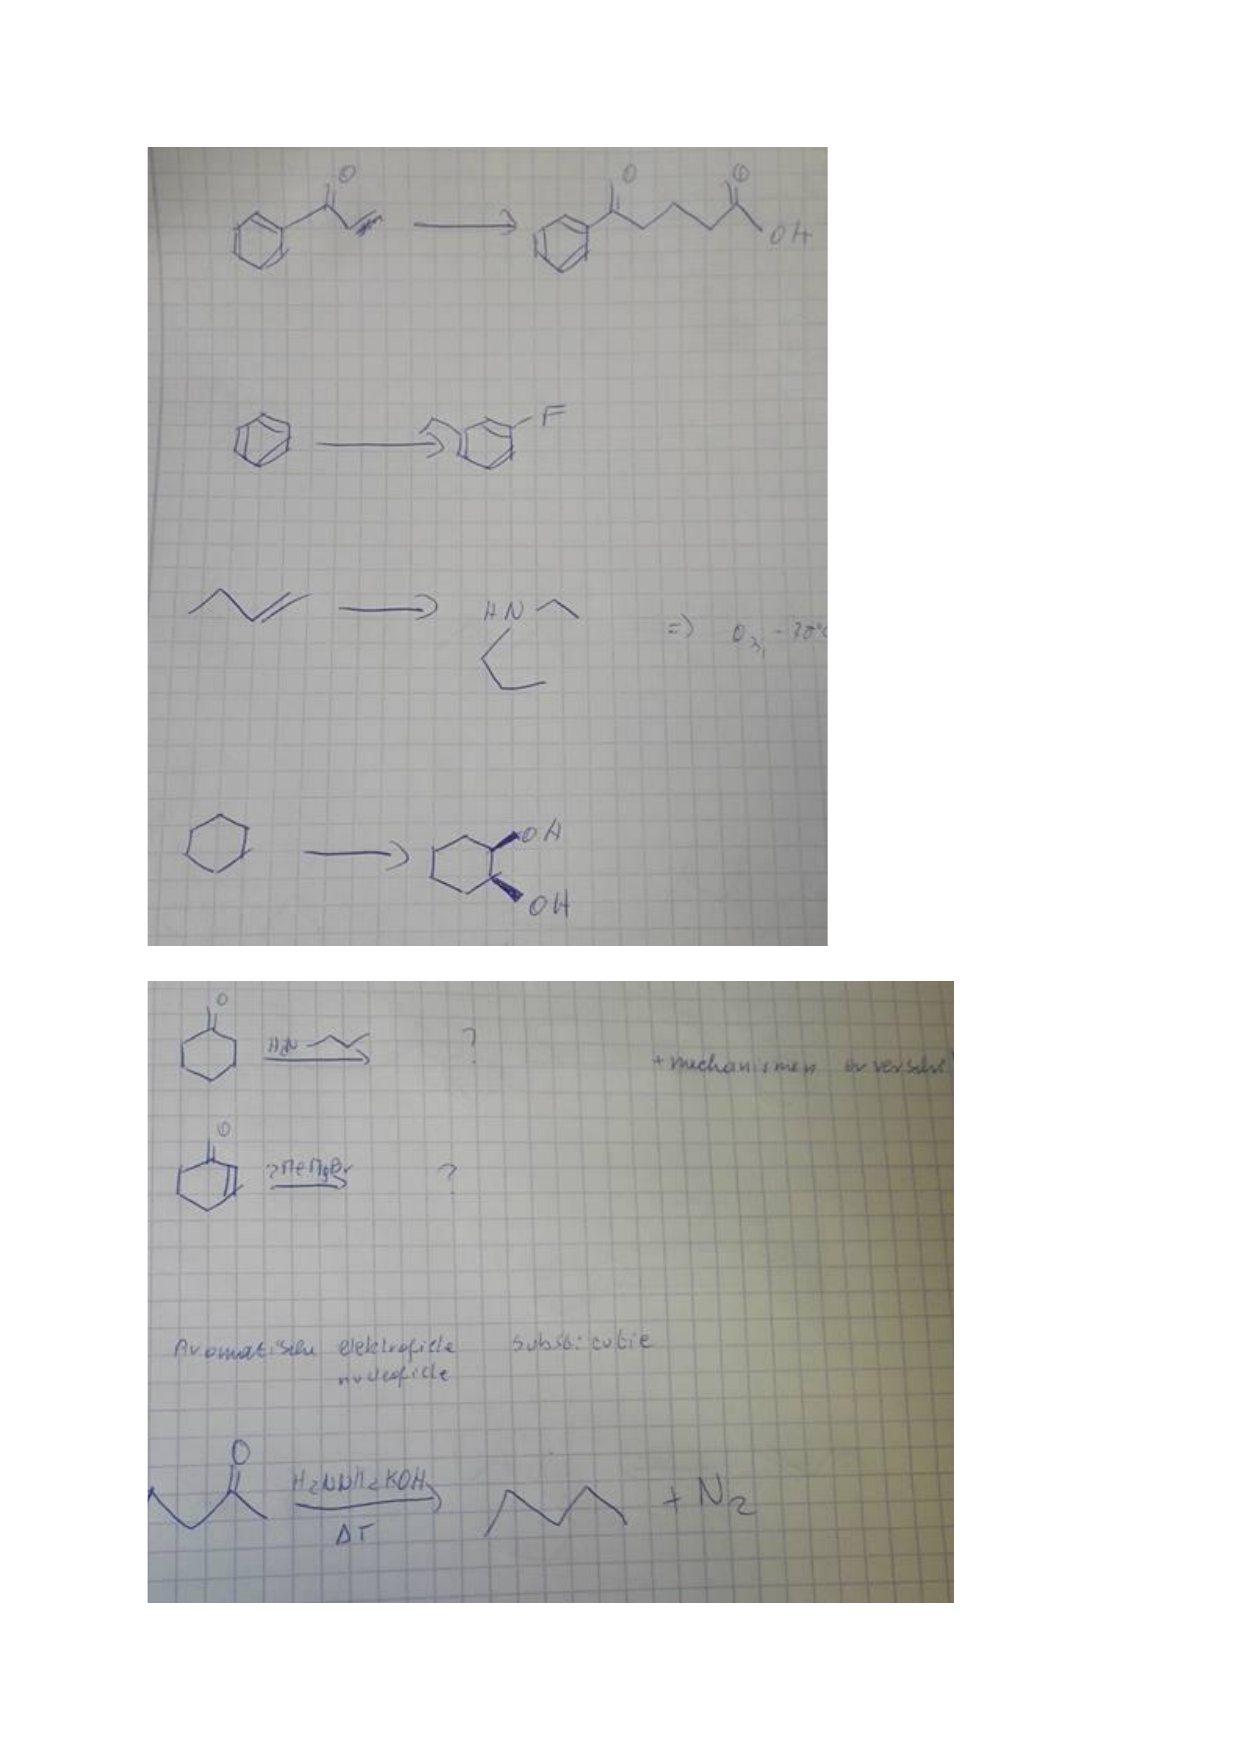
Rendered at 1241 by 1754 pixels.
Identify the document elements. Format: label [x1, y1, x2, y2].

picture [147, 147, 828, 946]
picture [147, 981, 954, 1603]
